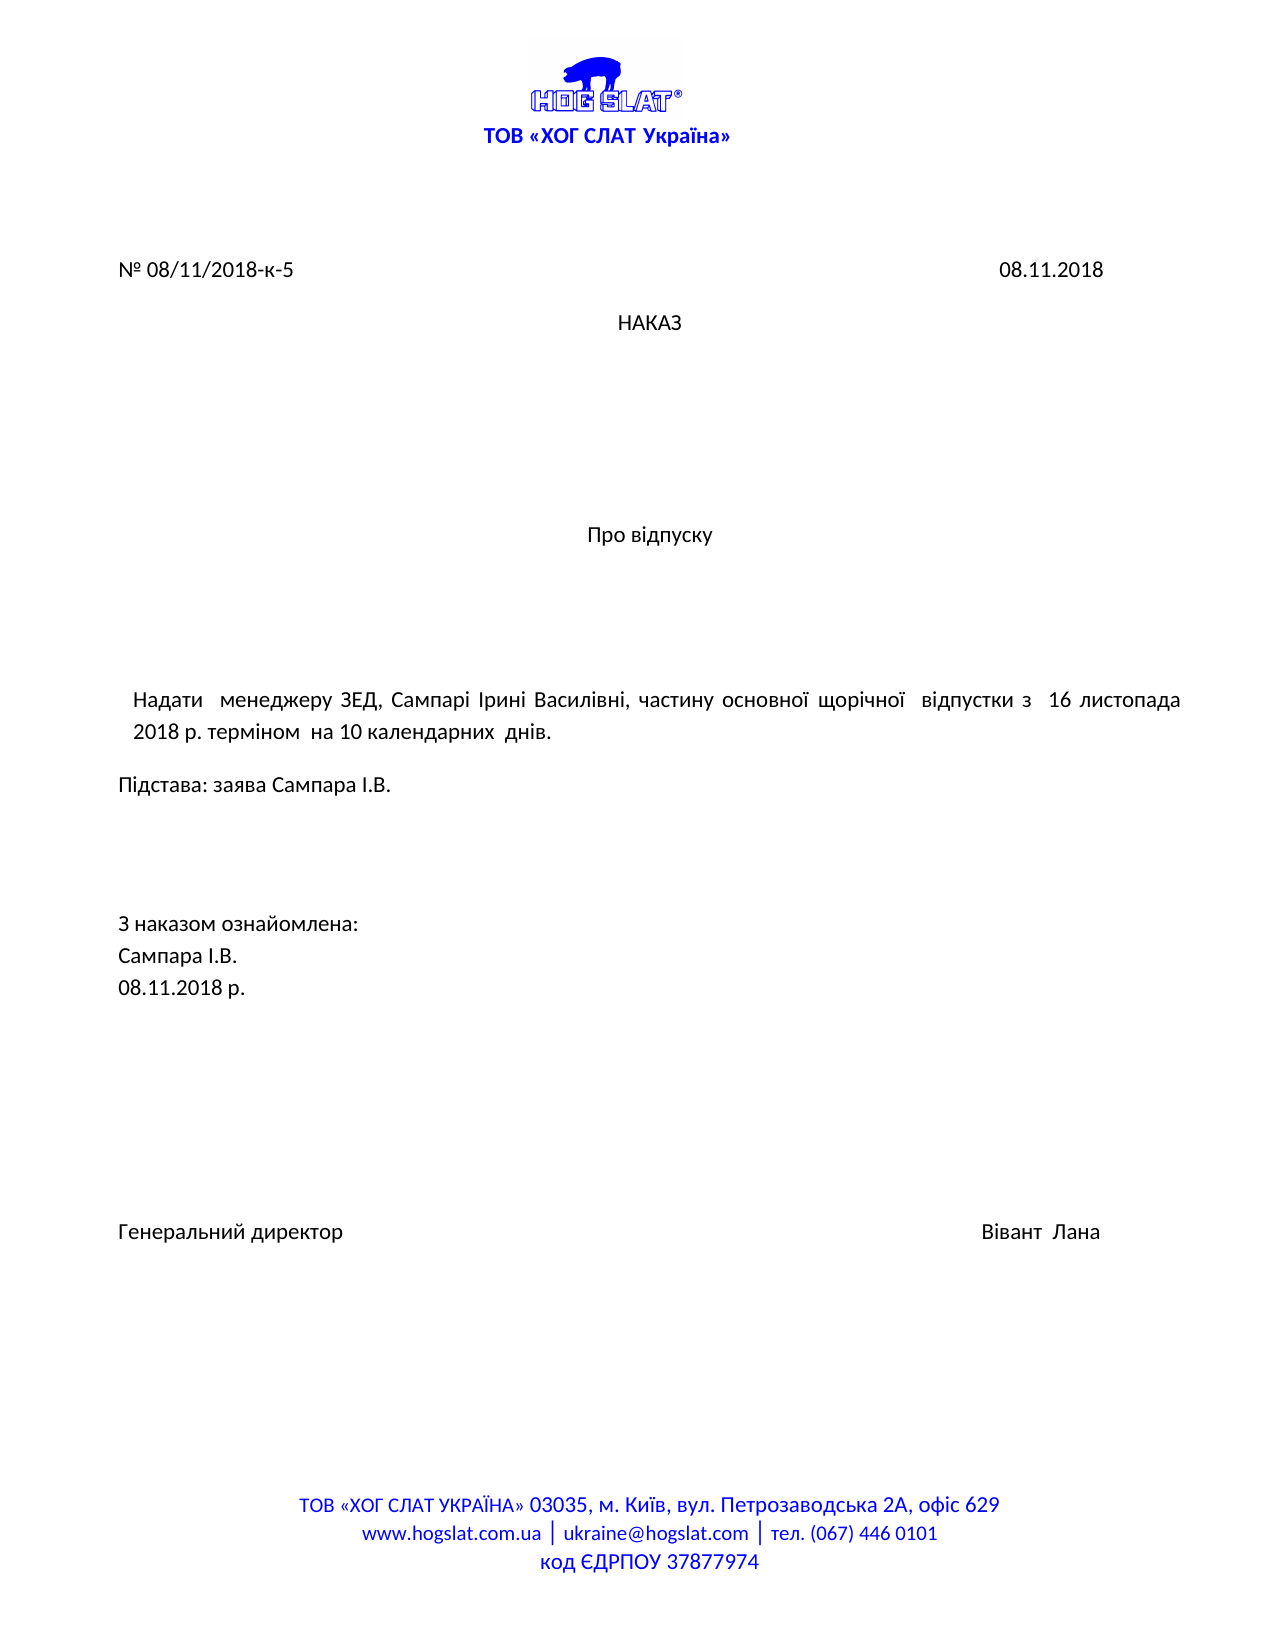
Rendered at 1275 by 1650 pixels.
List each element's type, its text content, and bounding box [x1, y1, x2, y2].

text Підстава: заява Сампара І.В. [118, 771, 1181, 798]
text Надати менеджеру ЗЕД, Сампарі Ірині Василівні, частину основної щорічної відпустки з 16 листопада 2018 р. терміном на 10 календарних днів. [133, 685, 1181, 746]
text Генеральний директор Вівант Лана [118, 1217, 1181, 1245]
text 08.11.2018 р. [118, 973, 1181, 1001]
text № 08/11/2018-к-5 08.11.2018 [118, 256, 1181, 283]
text З наказом ознайомлена: [118, 909, 1181, 937]
text НАКАЗ [118, 308, 1181, 337]
picture [526, 36, 685, 121]
text Сампара І.В. [118, 941, 1181, 969]
text Про відпуску [118, 521, 1181, 549]
